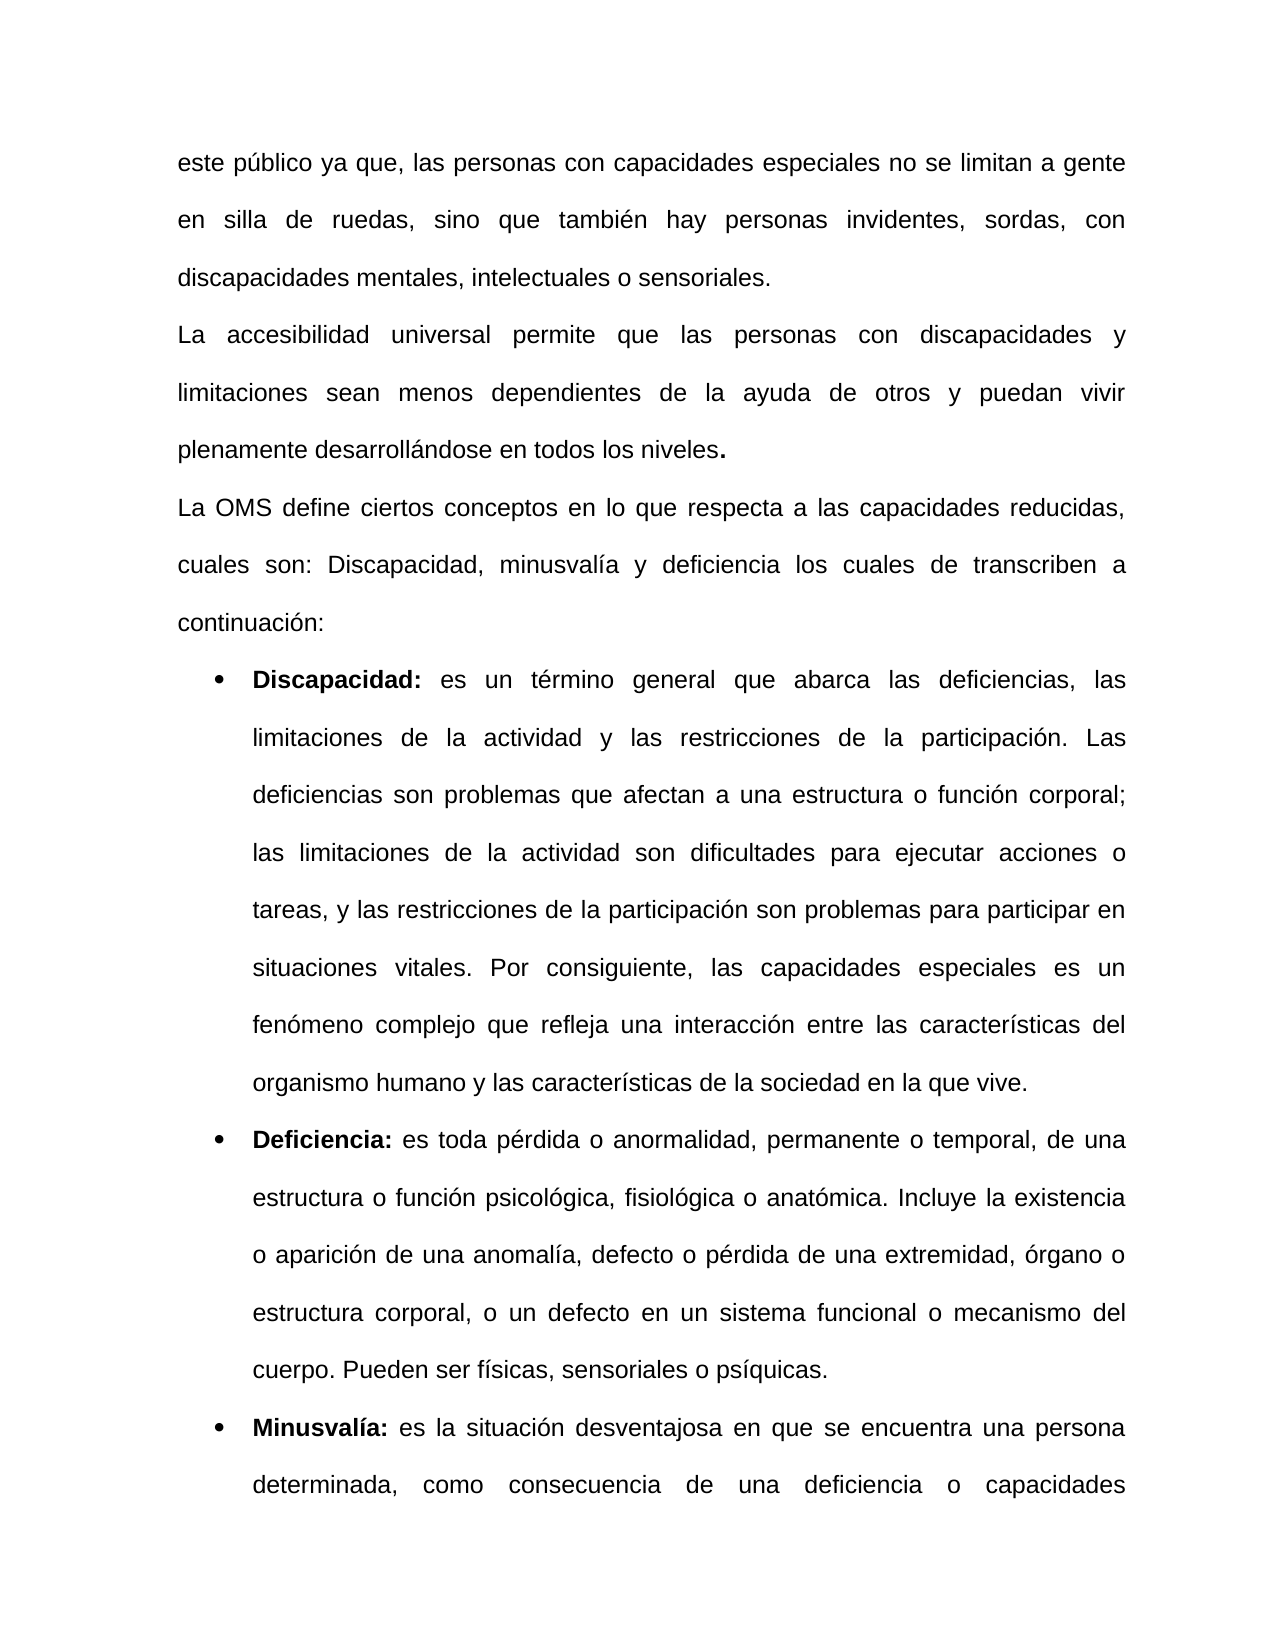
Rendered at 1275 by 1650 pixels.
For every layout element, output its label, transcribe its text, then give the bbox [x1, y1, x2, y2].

text La OMS define ciertos conceptos en lo que respecta a las capacidades reducidas, cuales son: Discapacidad, minusvalía y deficiencia los cuales de transcriben a continuación: [177, 493, 1127, 636]
list Discapacidad: es un término general que abarca las deficiencias, las limitaciones de la actividad y las restricciones de la participación. Las deficiencias son problemas que afectan a una estructura o función corporal; las limitaciones de la actividad son dificultades para ejecutar acciones o tareas, y las restricciones de la participación son problemas para participar en situaciones vitales. Por consiguiente, las capacidades especiales es un fenómeno complejo que refleja una interacción entre las características del organismo humano y las características de la sociedad en la que vive. [215, 665, 1127, 1097]
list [215, 1413, 1127, 1499]
text La accesibilidad universal permite que las personas con discapacidades y limitaciones sean menos dependientes de la ayuda de otros y puedan vivir plenamente desarrollándose en todos los niveles. [177, 320, 1127, 464]
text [177, 148, 1127, 291]
list Deficiencia: es toda pérdida o anormalidad, permanente o temporal, de una estructura o función psicológica, fisiológica o anatómica. Incluye la existencia o aparición de una anomalía, defecto o pérdida de una extremidad, órgano o estructura corporal, o un defecto en un sistema funcional o mecanismo del cuerpo. Pueden ser físicas, sensoriales o psíquicas. [215, 1125, 1127, 1384]
